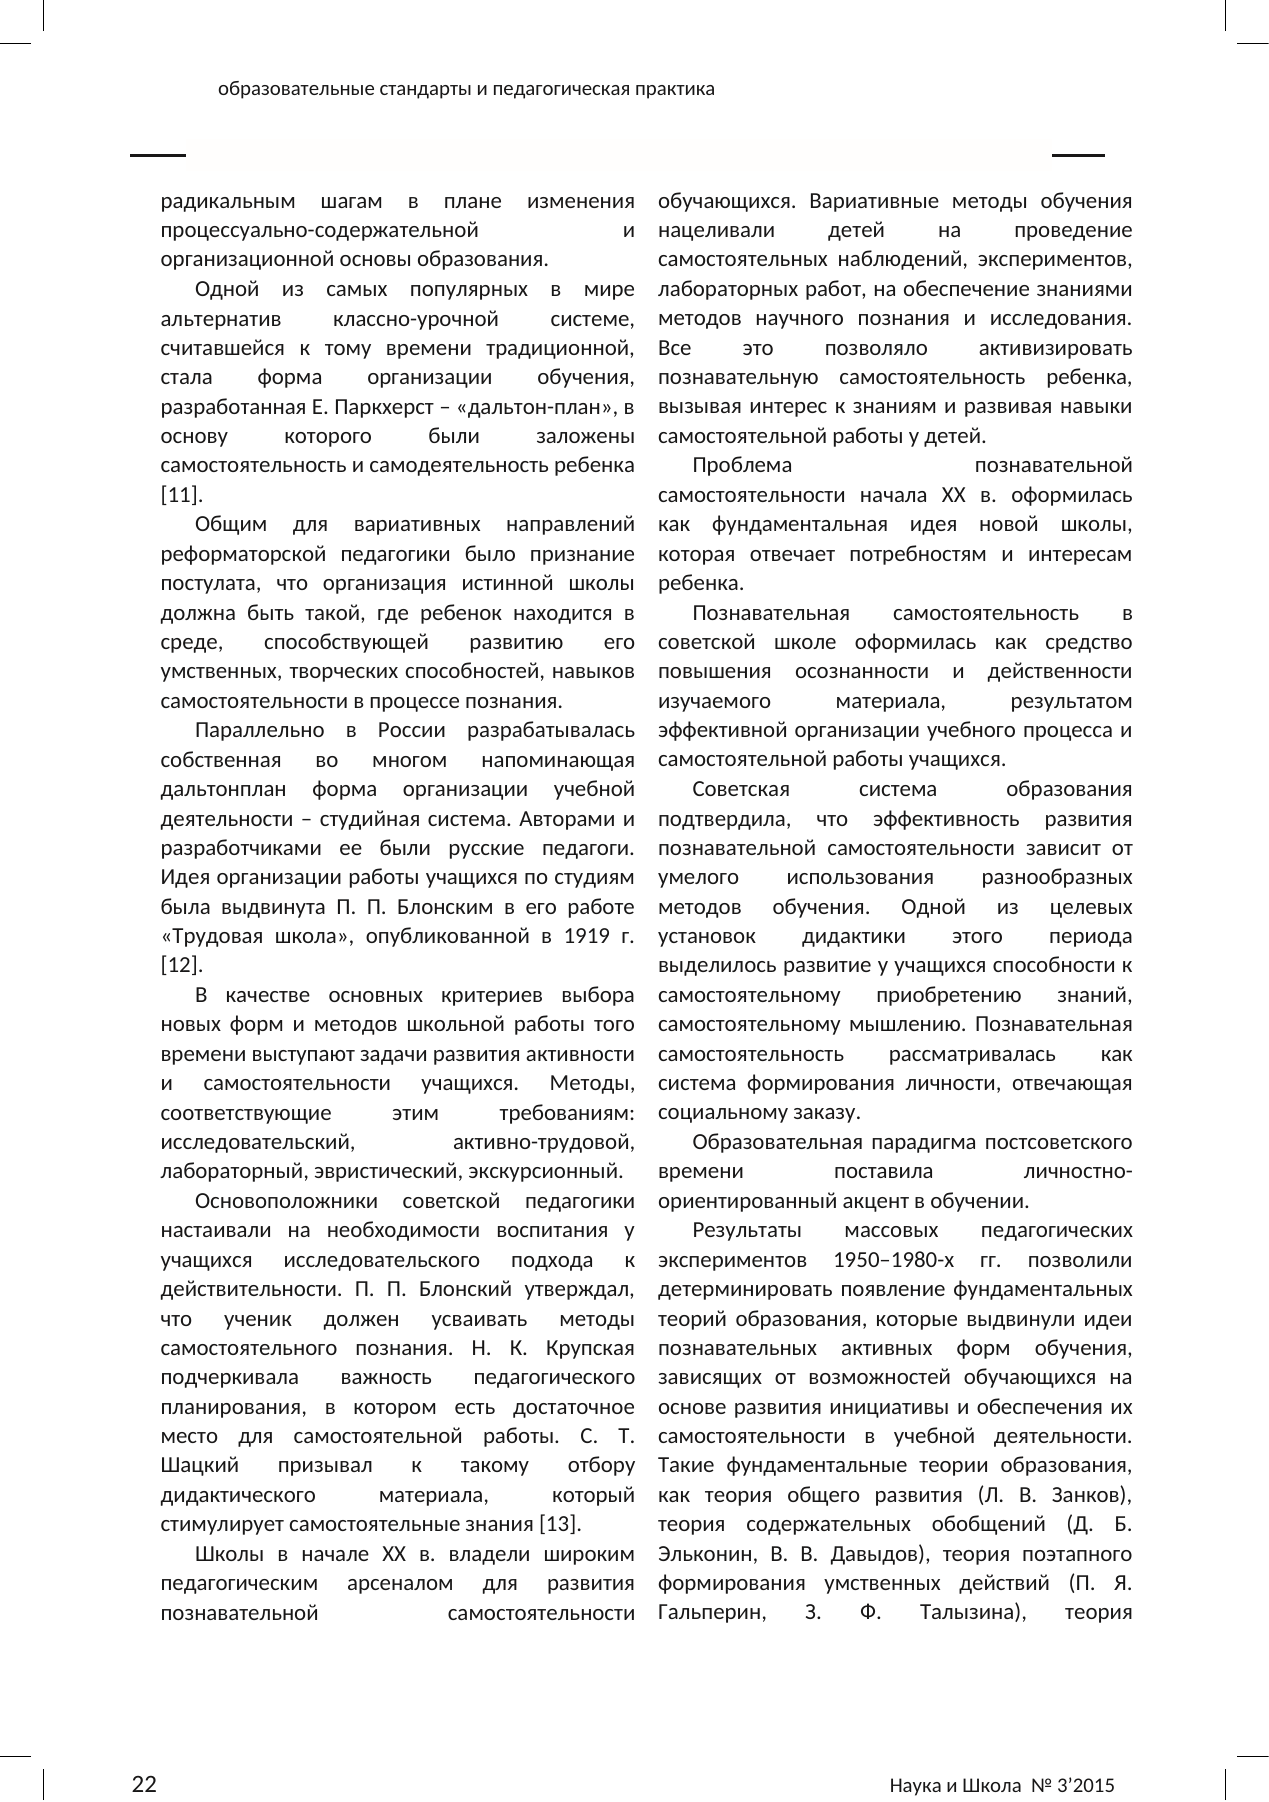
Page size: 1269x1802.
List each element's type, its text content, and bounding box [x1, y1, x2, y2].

text Общим для вариативных направлений реформаторской педагогики было признание постулата, что организация истинной школы должна быть такой, где ребенок находится в среде, способствующей развитию его умственных, творческих способностей, навыков самостоятельности в процессе познания. [160, 509, 635, 714]
text Одной из самых популярных в мире альтернатив классно-урочной системе, считавшейся к тому времени традиционной, стала форма организации обучения, разработанная Е. Паркхерст – «дальтон-план», в основу которого были заложены самостоятельность и самодеятельность ребенка [11]. [160, 274, 635, 508]
text Школы в начале XX в. владели широким педагогическим арсеналом для развития познавательной самостоятельности обучающихся. Вариативные методы обучения нацеливали детей на проведение самостоятельных наблюдений, экспериментов, лабораторных работ, на обеспечение знаниями методов научного познания и исследования. Все это позволяло активизировать познавательную самостоятельность ребенка, вызывая интерес к знаниям и развивая навыки самостоятельной работы у детей. [658, 186, 1133, 449]
text Основоположники советской педагогики настаивали на необходимости воспитания у учащихся исследовательского подхода к действительности. П. П. Блонский утверждал, что ученик должен усваивать методы самостоятельного познания. Н. К. Крупская подчеркивала важность педагогического планирования, в котором есть достаточное место для самостоятельной работы. С. Т. Шацкий призывал к такому отбору дидактического материала, который стимулирует самостоятельные знания [13]. [160, 1186, 635, 1537]
text Проблема познавательной самостоятельности начала XX в. оформилась как фундаментальная идея новой школы, которая отвечает потребностям и интересам ребенка. [658, 451, 1133, 596]
text В качестве основных критериев выбора новых форм и методов школьной работы того времени выступают задачи развития активности и самостоятельности учащихся. Методы, соответствующие этим требованиям: исследовательский, активно-трудовой, лабораторный, эвристический, экскурсионный. [160, 980, 635, 1184]
text Советская система образования подтвердила, что эффективность развития познавательной самостоятельности зависит от умелого использования разнообразных методов обучения. Одной из целевых установок дидактики этого периода выделилось развитие у учащихся способности к самостоятельному приобретению знаний, самостоятельному мышлению. Познавательная самостоятельность рассматривалась как система формирования личности, отвечающая социальному заказу. [658, 774, 1133, 1125]
text Параллельно в России разрабатывалась собственная во многом напоминающая дальтонплан форма организации учебной деятельности – студийная система. Авторами и разработчиками ее были русские педагоги. Идея организации работы учащихся по студиям была выдвинута П. П. Блонским в его работе «Трудовая школа», опубликованной в 1919 г. [12]. [160, 716, 635, 978]
text Образовательная парадигма постсоветского времени поставила личностно-ориентированный акцент в обучении. [658, 1127, 1133, 1214]
text Познавательная самостоятельность в советской школе оформилась как средство повышения осознанности и действенности изучаемого материала, результатом эффективной организации учебного процесса и самостоятельной работы учащихся. [658, 598, 1133, 773]
text Школы в начале XX в. владели широким педагогическим арсеналом для развития познавательной самостоятельности обучающихся. Вариативные методы обучения нацеливали детей на проведение самостоятельных наблюдений, экспериментов, лабораторных работ, на обеспечение знаниями методов научного познания и исследования. Все это позволяло активизировать познавательную самостоятельность ребенка, вызывая интерес к знаниям и развивая навыки самостоятельной работы у детей. [160, 1539, 635, 1626]
